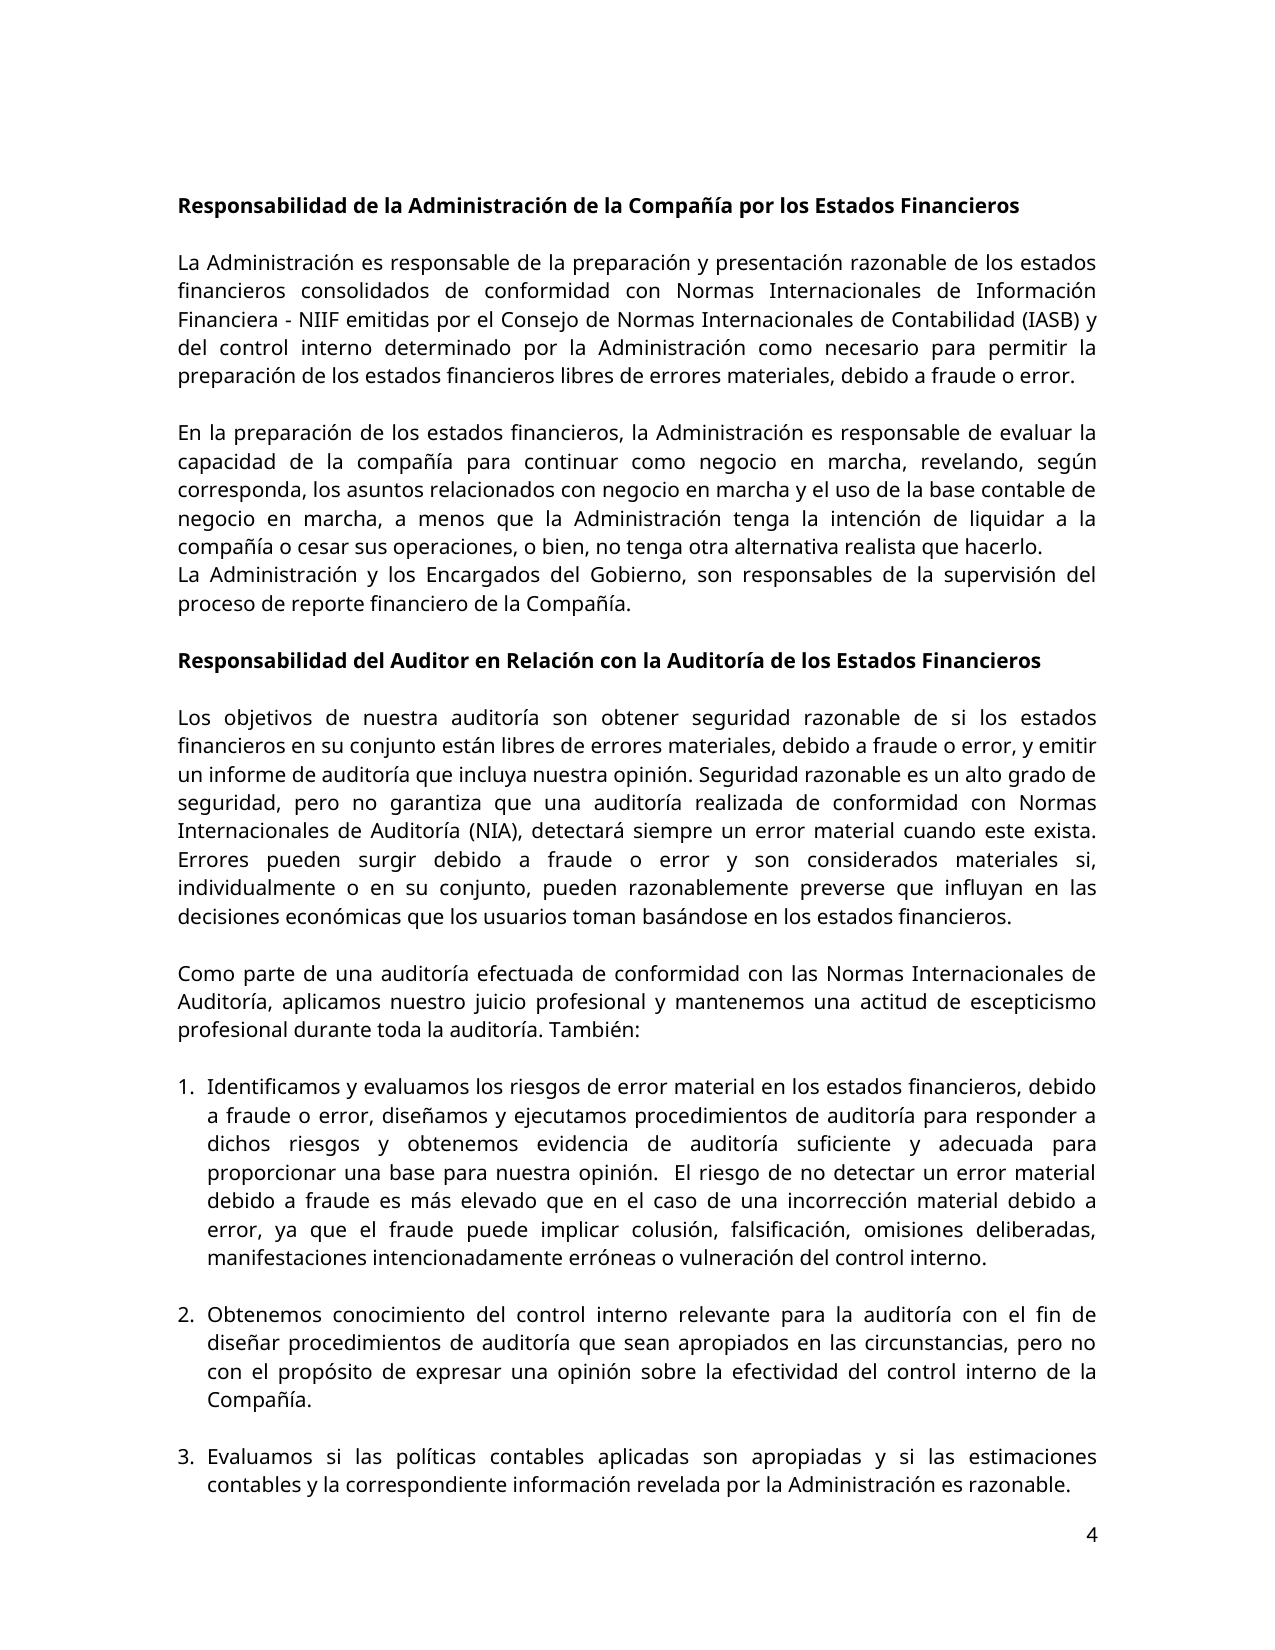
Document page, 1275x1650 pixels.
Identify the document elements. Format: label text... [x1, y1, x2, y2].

text La Administración y los Encargados del Gobierno, son responsables de la supervisión del proceso de reporte financiero de la Compañía. [177, 561, 1098, 617]
list Identificamos y evaluamos los riesgos de error material en los estados financieros, debido a fraude o error, diseñamos y ejecutamos procedimientos de auditoría para responder a dichos riesgos y obtenemos evidencia de auditoría suficiente y adecuada para proporcionar una base para nuestra opinión. El riesgo de no detectar un error material debido a fraude es más elevado que en el caso de una incorrección material debido a error, ya que el fraude puede implicar colusión, falsificación, omisiones deliberadas, manifestaciones intencionadamente erróneas o vulneración del control interno. [177, 1072, 1098, 1272]
text Como parte de una auditoría efectuada de conformidad con las Normas Internacionales de Auditoría, aplicamos nuestro juicio profesional y mantenemos una actitud de escepticismo profesional durante toda la auditoría. También: [177, 959, 1098, 1044]
text Responsabilidad de la Administración de la Compañía por los Estados Financieros [177, 191, 1098, 219]
text La Administración es responsable de la preparación y presentación razonable de los estados financieros consolidados de conformidad con Normas Internacionales de Información Financiera - NIIF emitidas por el Consejo de Normas Internacionales de Contabilidad (IASB) y del control interno determinado por la Administración como necesario para permitir la preparación de los estados financieros libres de errores materiales, debido a fraude o error. [177, 248, 1098, 390]
text Responsabilidad del Auditor en Relación con la Auditoría de los Estados Financieros [177, 646, 1098, 674]
text En la preparación de los estados financieros, la Administración es responsable de evaluar la capacidad de la compañía para continuar como negocio en marcha, revelando, según corresponda, los asuntos relacionados con negocio en marcha y el uso de la base contable de negocio en marcha, a menos que la Administración tenga la intención de liquidar a la compañía o cesar sus operaciones, o bien, no tenga otra alternativa realista que hacerlo. [177, 418, 1098, 561]
text Los objetivos de nuestra auditoría son obtener seguridad razonable de si los estados financieros en su conjunto están libres de errores materiales, debido a fraude o error, y emitir un informe de auditoría que incluya nuestra opinión. Seguridad razonable es un alto grado de seguridad, pero no garantiza que una auditoría realizada de conformidad con Normas Internacionales de Auditoría (NIA), detectará siempre un error material cuando este exista. Errores pueden surgir debido a fraude o error y son considerados materiales si, individualmente o en su conjunto, pueden razonablemente preverse que influyan en las decisiones económicas que los usuarios toman basándose en los estados financieros. [177, 703, 1098, 930]
